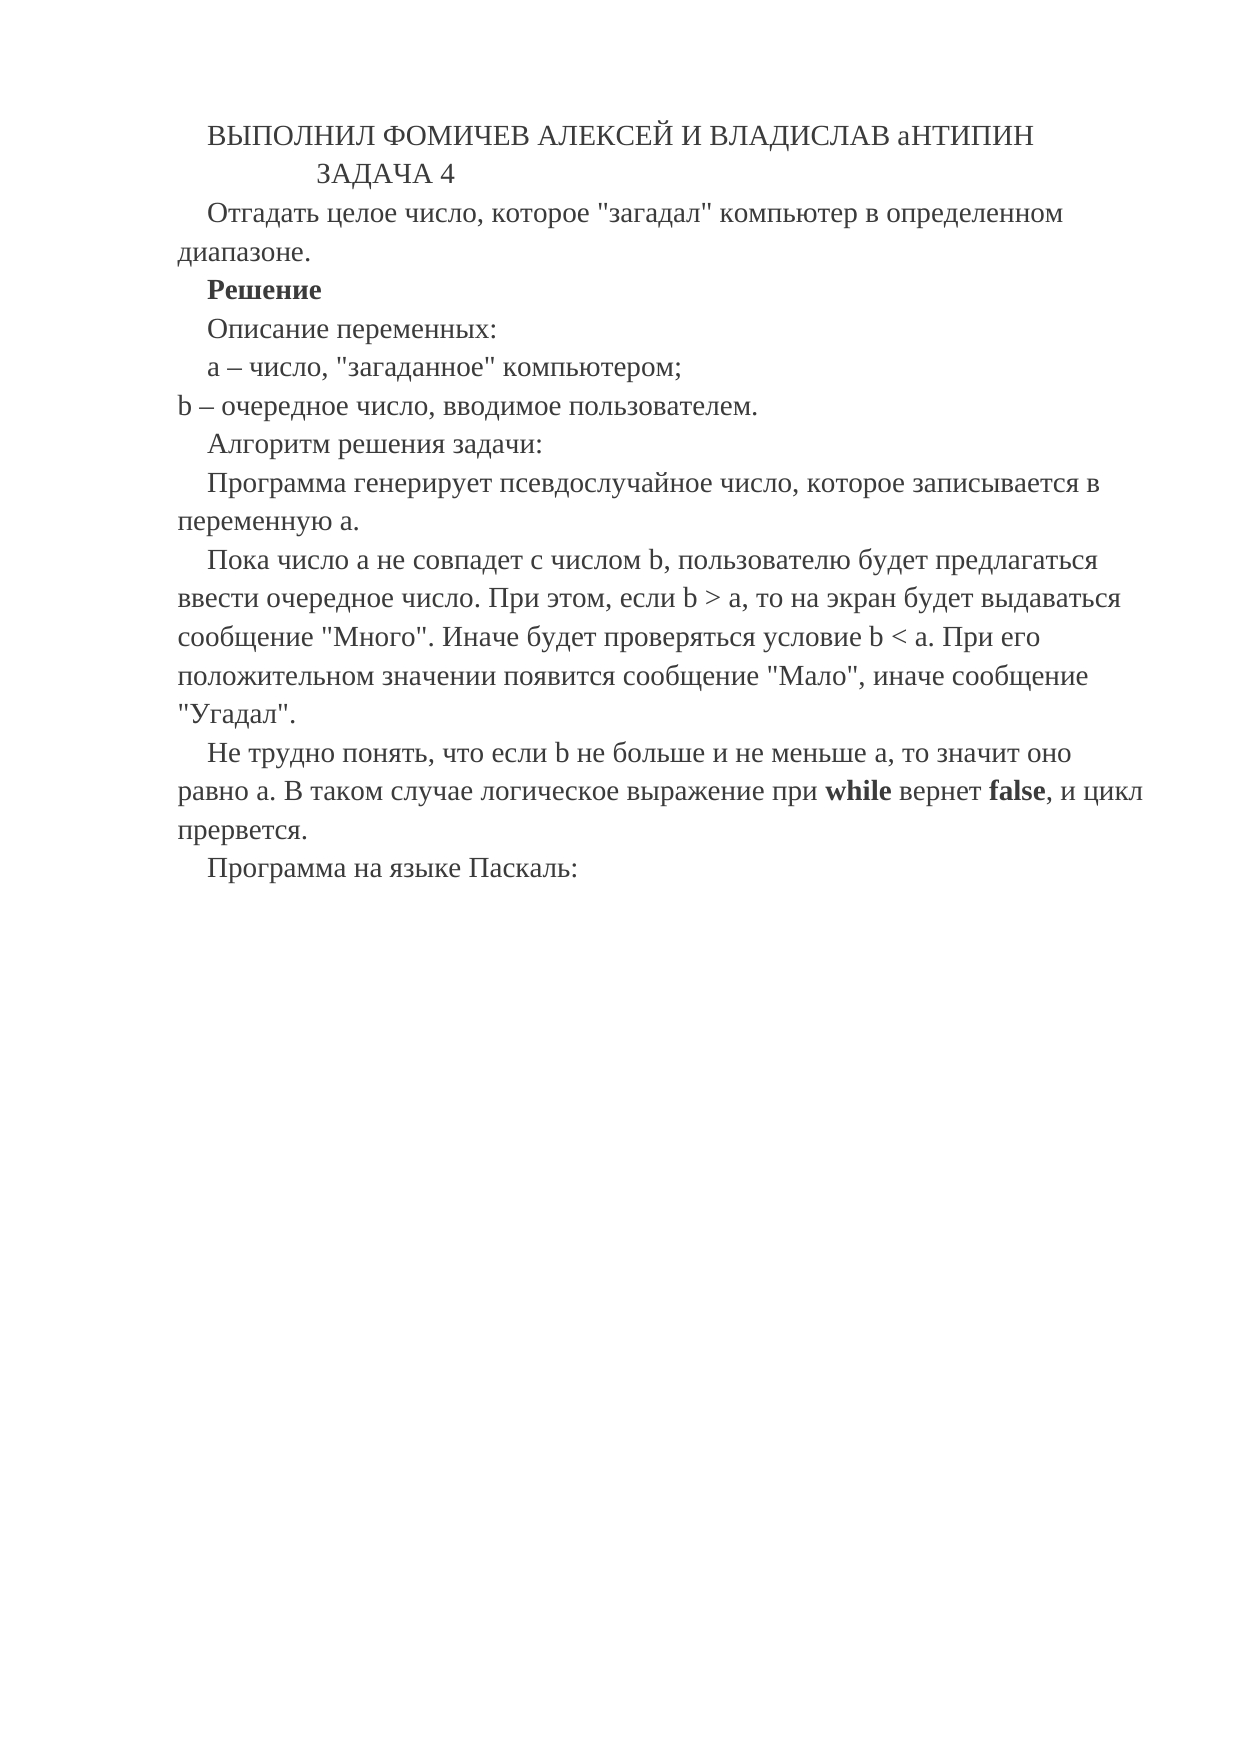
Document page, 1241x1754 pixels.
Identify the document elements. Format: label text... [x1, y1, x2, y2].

subtitle Решение [177, 272, 1152, 306]
text ВЫПОЛНИЛ ФОМИЧЕВ АЛЕКСЕЙ И ВЛАДИСЛАВ аНТИПИН [177, 118, 1152, 152]
text Алгоритм решения задачи: [177, 426, 1152, 460]
text Не трудно понять, что если b не больше и не меньше a, то значит оно равно a. В таком случае логическое выражение при while вернет false, и цикл прервется. [177, 735, 1152, 845]
text Программа на языке Паскаль: [177, 850, 1152, 884]
text Пока число a не совпадет с числом b, пользователю будет предлагаться ввести очередное число. При этом, если b > a, то на экран будет выдаваться сообщение "Много". Иначе будет проверяться условие b < a. При его положительном значении появится сообщение "Мало", иначе сообщение "Угадал". [177, 542, 1152, 730]
text a – число, "загаданное" компьютером; b – очередное число, вводимое пользователем. [177, 349, 1152, 421]
text Отгадать целое число, которое "загадал" компьютер в определенном диапазоне. [177, 195, 1152, 267]
text Описание переменных: [177, 311, 1152, 344]
text ЗАДАЧА 4 [177, 157, 1152, 190]
text Программа генерирует псевдослучайное число, которое записывается в переменную a. [177, 465, 1152, 537]
